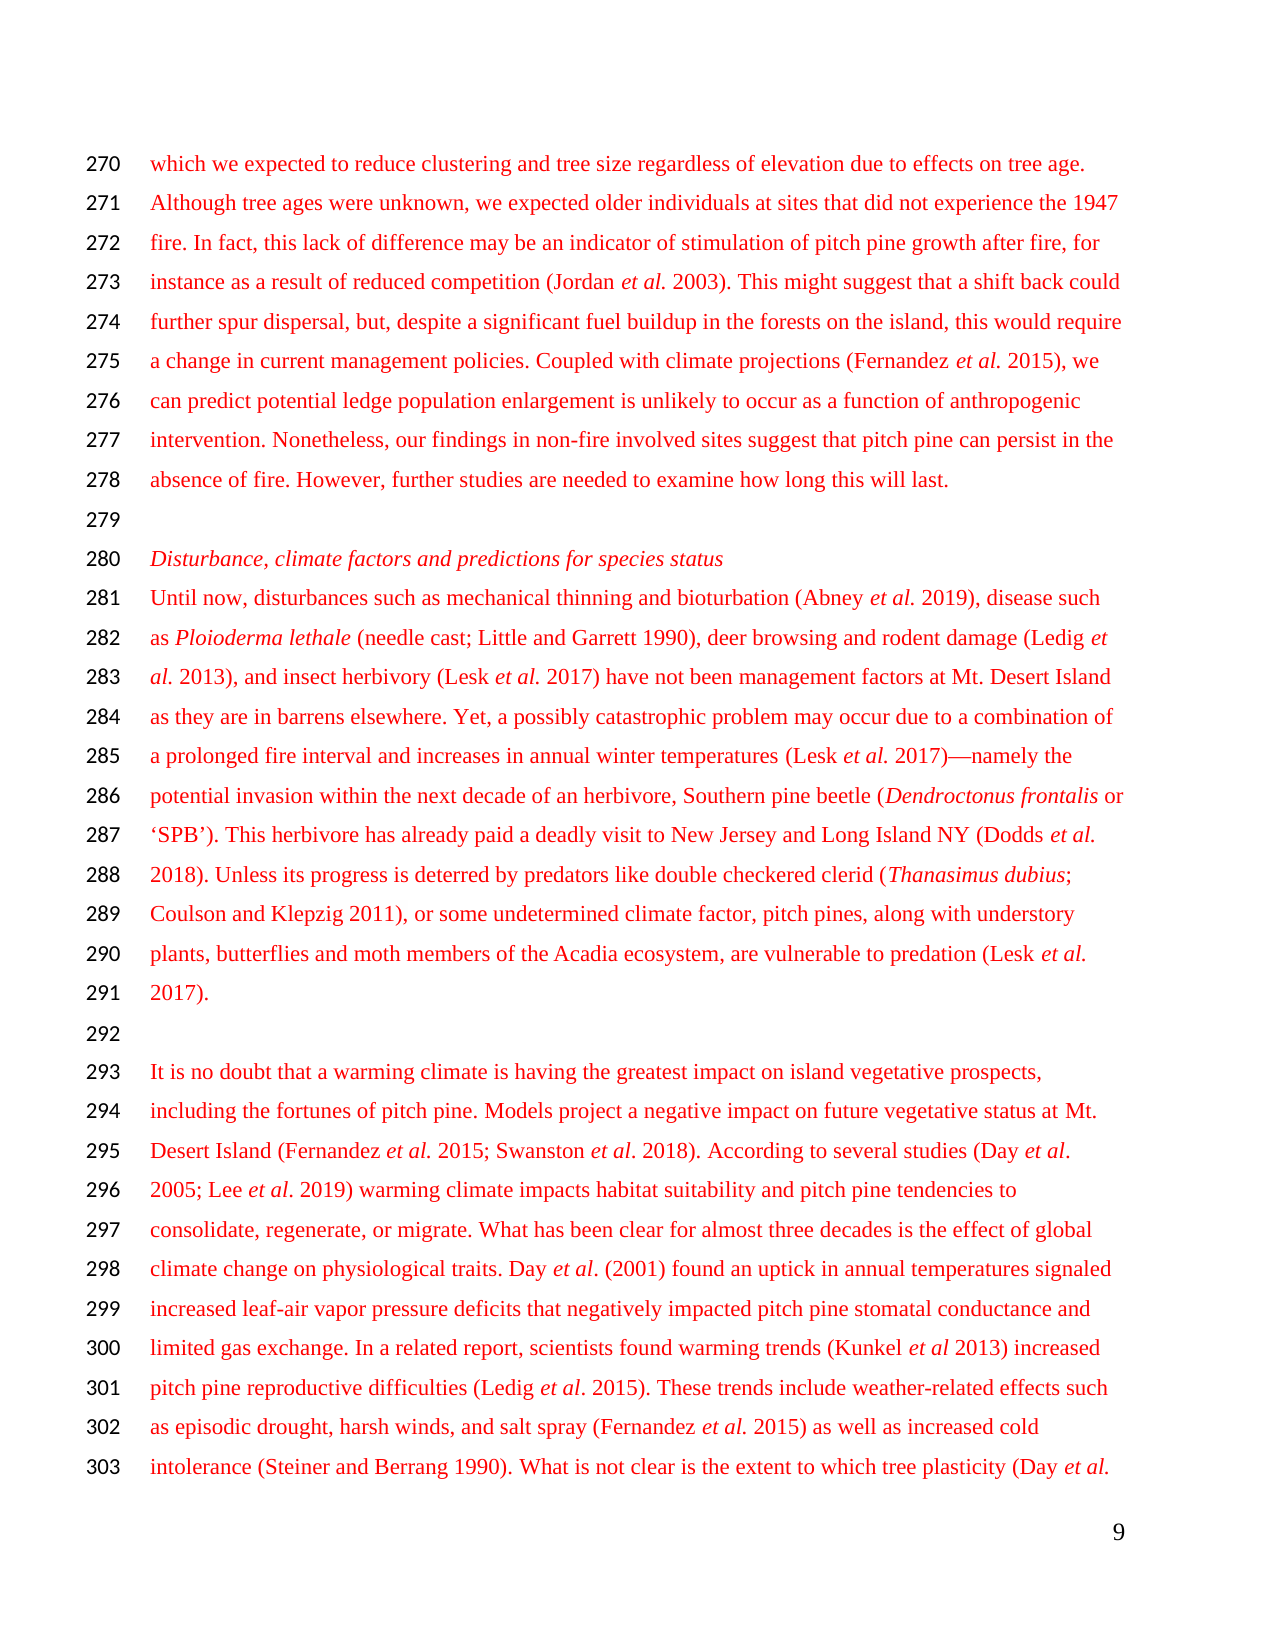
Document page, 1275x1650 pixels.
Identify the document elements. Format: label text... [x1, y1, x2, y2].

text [150, 1058, 1125, 1479]
text Disturbance, climate factors and predictions for species status [150, 545, 1125, 571]
text Until now, disturbances such as mechanical thinning and bioturbation (Abney et al. 2019), disease such as Ploioderma lethale (needle cast; Little and Garrett 1990), deer browsing and rodent damage (Ledig et al. 2013), and insect herbivory (Lesk et al. 2017) have not been management factors at Mt. Desert Island as they are in barrens elsewhere. Yet, a possibly catastrophic problem may occur due to a combination of a prolonged fire interval and increases in annual winter temperatures (Lesk et al. 2017)—namely the potential invasion within the next decade of an herbivore, Southern pine beetle (Dendroctonus frontalis or ‘SPB’). This herbivore has already paid a deadly visit to New Jersey and Long Island NY (Dodds et al. 2018). Unless its progress is deterred by predators like double checkered clerid (Thanasimus dubius; Coulson and Klepzig 2011), or some undetermined climate factor, pitch pines, along with understory plants, butterflies and moth members of the Acadia ecosystem, are vulnerable to predation (Lesk et al. 2017). [150, 584, 1125, 1005]
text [150, 150, 1125, 492]
